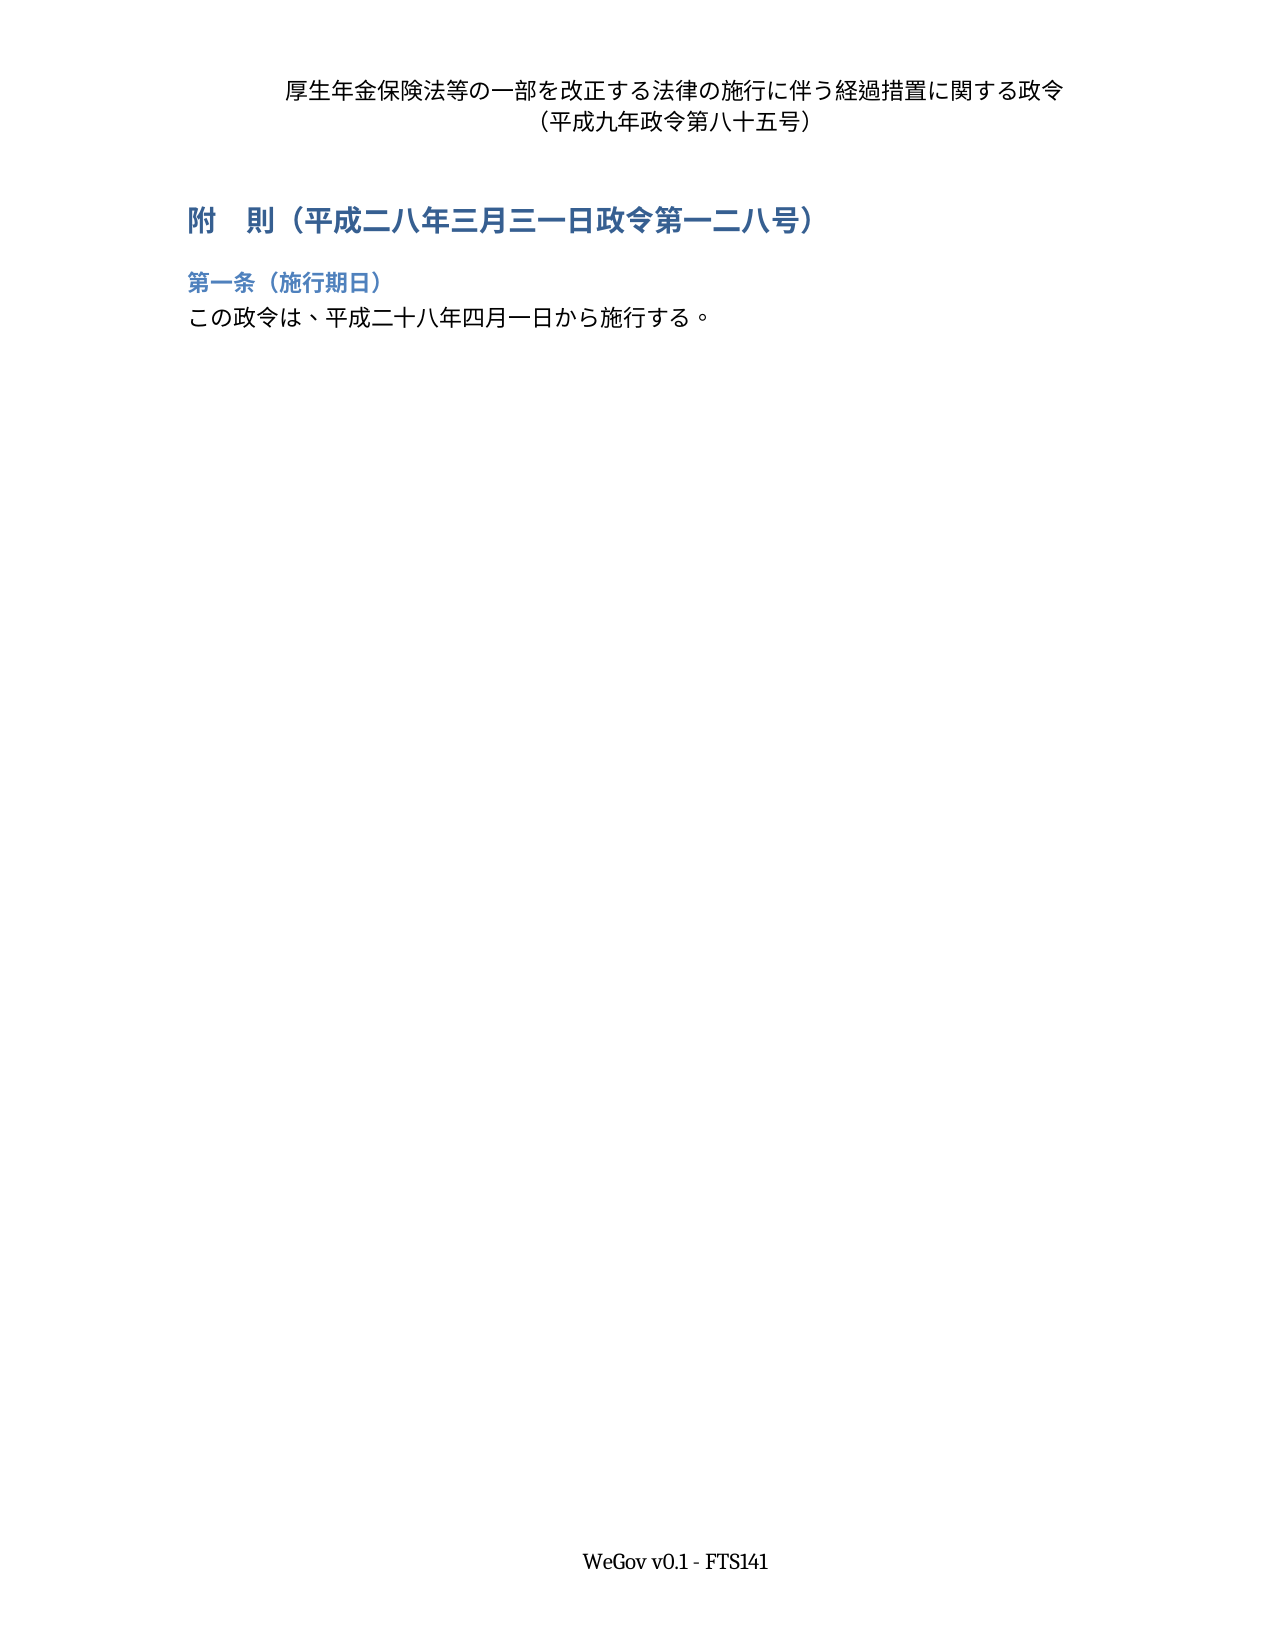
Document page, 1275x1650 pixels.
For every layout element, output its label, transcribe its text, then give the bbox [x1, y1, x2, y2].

subtitle 第一条（施行期日） [187, 266, 1087, 298]
subtitle 附 則（平成二八年三月三一日政令第一二八号） [187, 200, 1087, 240]
text この政令は、平成二十八年四月一日から施行する。 [187, 302, 1087, 334]
